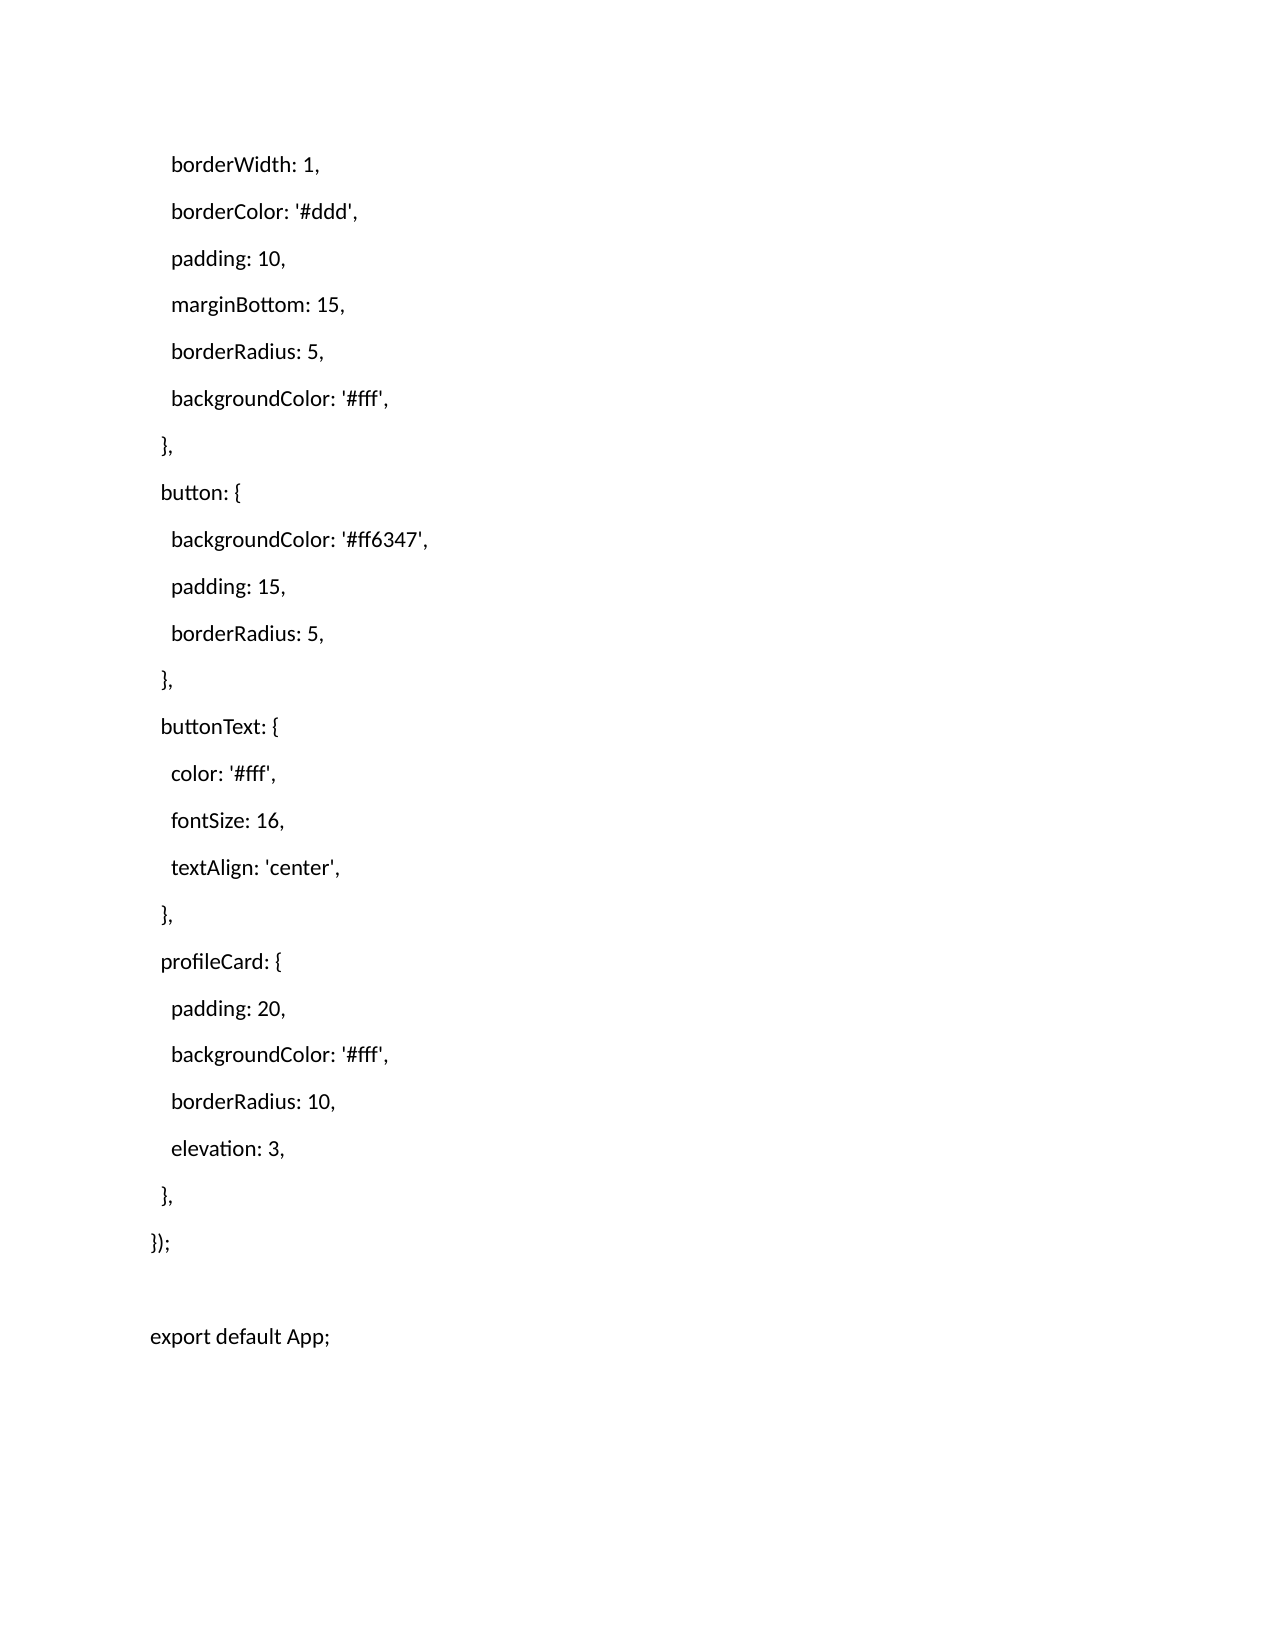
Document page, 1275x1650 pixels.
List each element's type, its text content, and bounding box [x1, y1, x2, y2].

text padding: 15, [150, 572, 1125, 600]
text export default App; [150, 1322, 1125, 1350]
text profileCard: { [150, 947, 1125, 975]
text color: '#fff', [150, 759, 1125, 787]
text borderRadius: 5, [150, 619, 1125, 647]
text borderColor: '#ddd', [150, 197, 1125, 225]
text padding: 10, [150, 244, 1125, 272]
text }, [150, 900, 1125, 928]
text borderRadius: 10, [150, 1087, 1125, 1116]
text borderWidth: 1, [150, 150, 1125, 178]
text }, [150, 431, 1125, 459]
text }); [150, 1228, 1125, 1256]
text borderRadius: 5, [150, 337, 1125, 366]
text marginBottom: 15, [150, 291, 1125, 319]
text padding: 20, [150, 994, 1125, 1022]
text button: { [150, 478, 1125, 506]
text textAlign: 'center', [150, 853, 1125, 881]
text fontSize: 16, [150, 806, 1125, 834]
text buttonText: { [150, 712, 1125, 741]
text elevation: 3, [150, 1134, 1125, 1162]
text backgroundColor: '#fff', [150, 384, 1125, 412]
text }, [150, 666, 1125, 694]
text }, [150, 1181, 1125, 1209]
text backgroundColor: '#ff6347', [150, 525, 1125, 553]
text backgroundColor: '#fff', [150, 1041, 1125, 1069]
